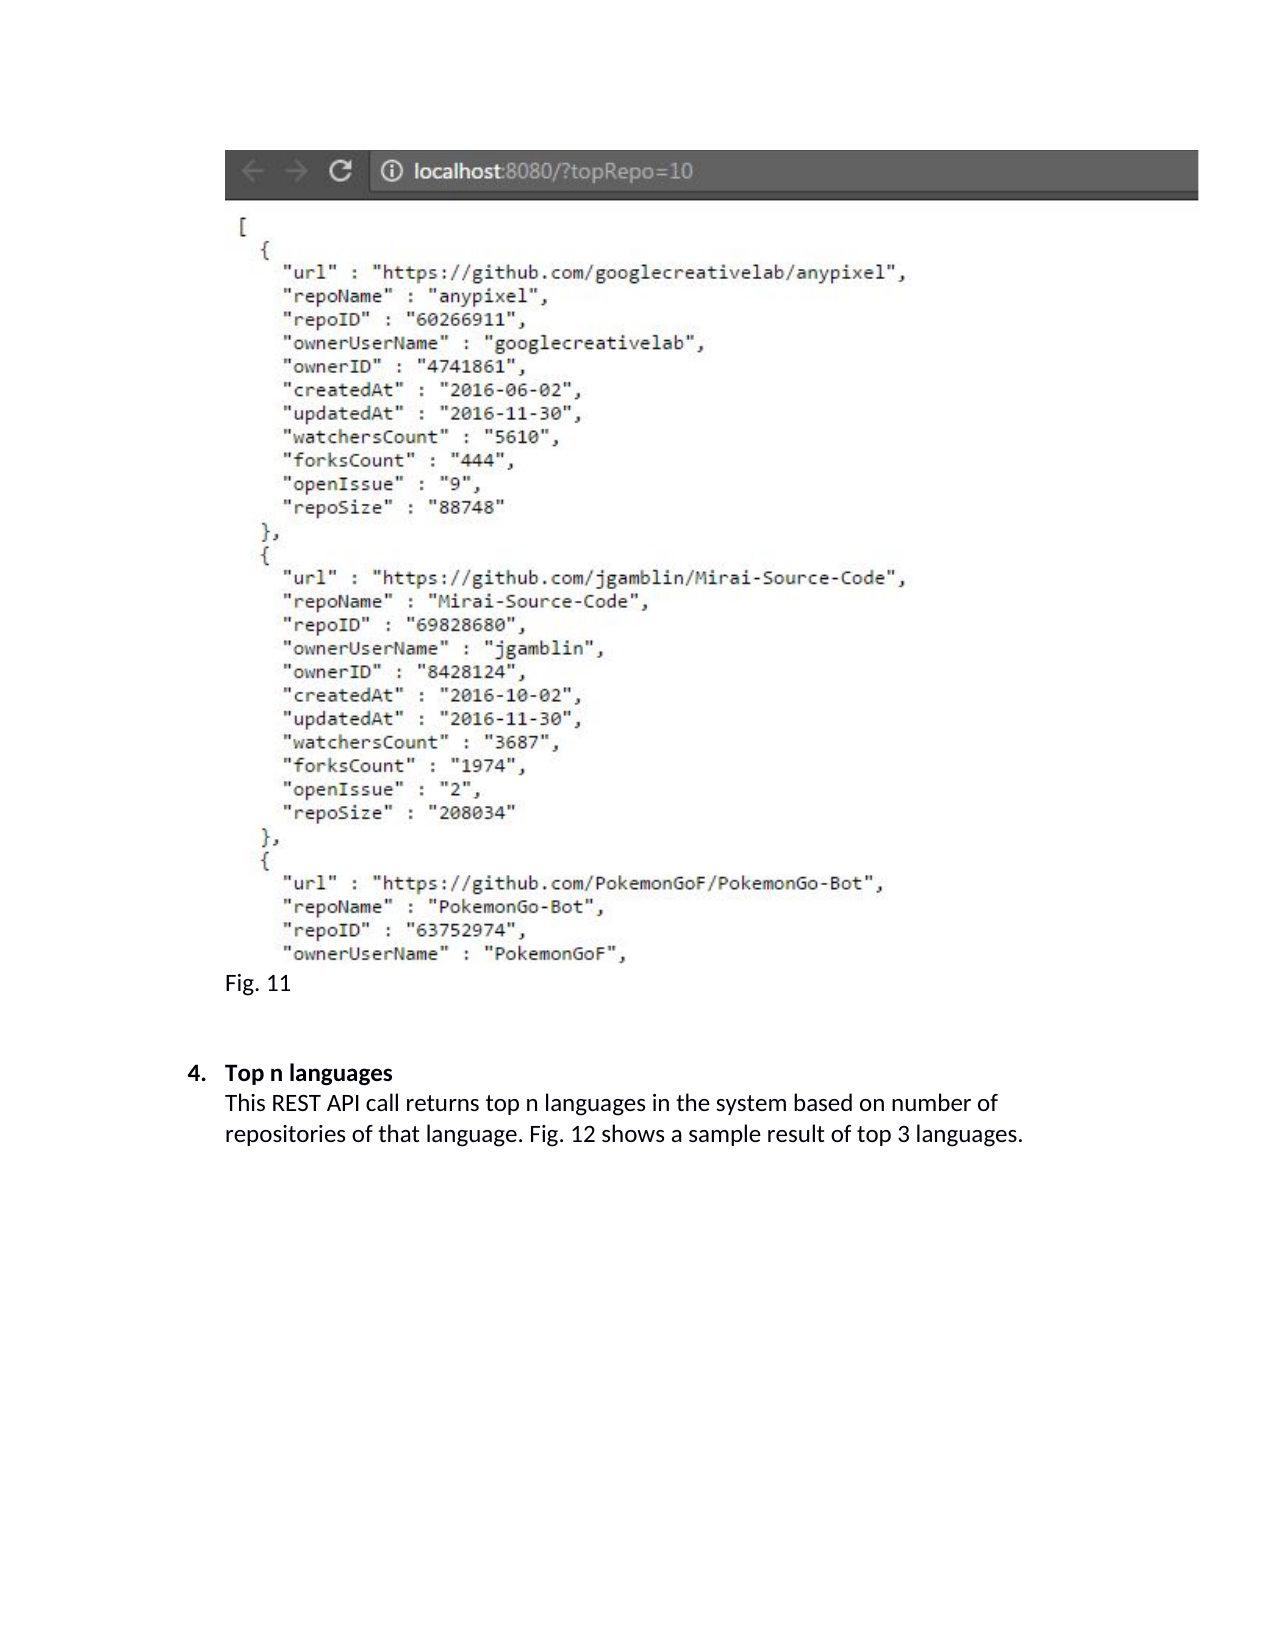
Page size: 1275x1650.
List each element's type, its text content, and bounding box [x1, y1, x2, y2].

text This REST API call returns top n popular repositories in the system. Popularity of a repository is a function of number of forks and followers count of a repository. Fig. 11 shows sample call which returns top 10 repositories. Fig. 11 [225, 968, 1125, 1057]
picture [225, 150, 1199, 968]
text This REST API call returns top n languages in the system based on number of repositories of that language. Fig. 12 shows a sample result of top 3 languages. Fig. 12 [225, 1087, 1125, 1179]
list Top n languages [187, 1057, 1125, 1087]
